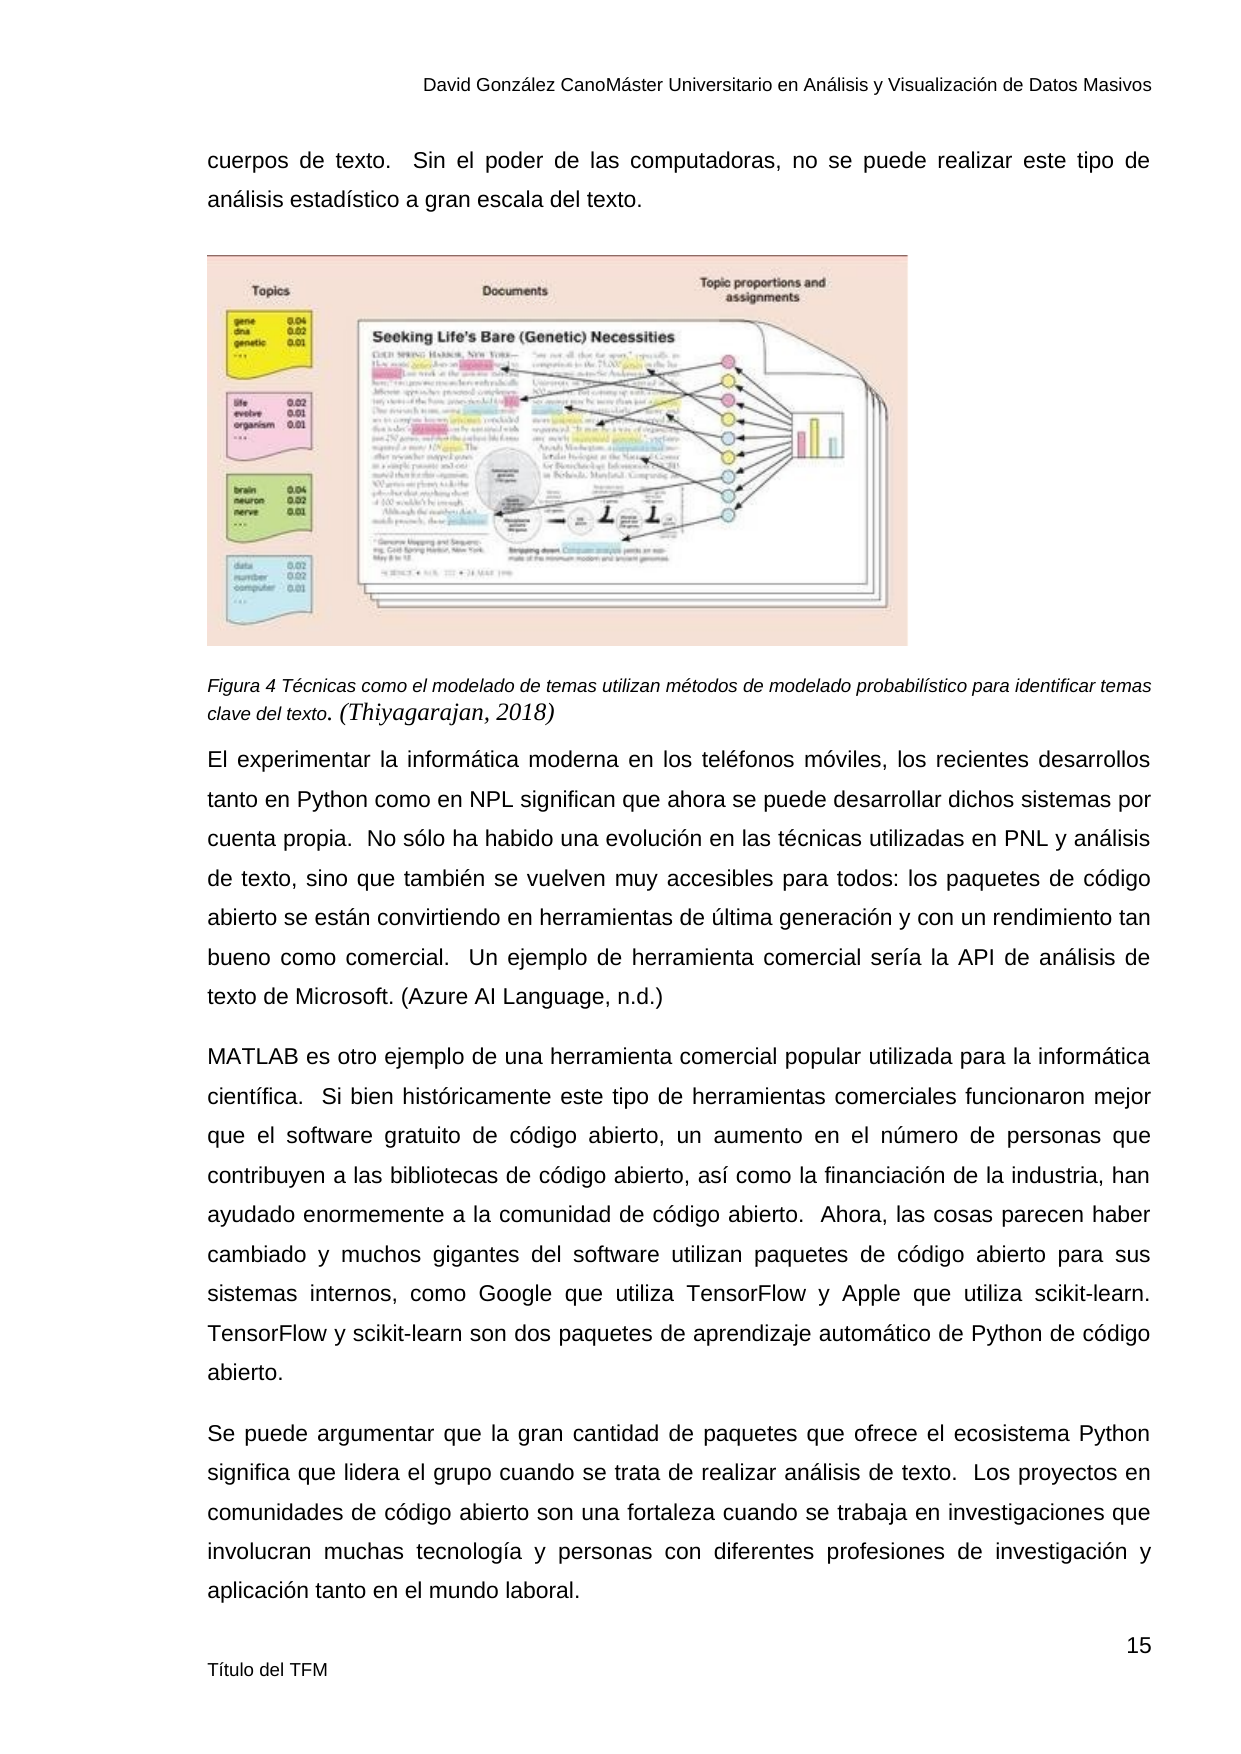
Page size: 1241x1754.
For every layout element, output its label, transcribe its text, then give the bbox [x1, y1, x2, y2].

text Figura 4 Técnicas como el modelado de temas utilizan métodos de modelado probabilístico para identificar temas clave del texto. [207, 675, 1152, 725]
picture [207, 255, 909, 646]
text Se puede argumentar que la gran cantidad de paquetes que ofrece el ecosistema Python significa que lidera el grupo cuando se trata de realizar análisis de texto. Los proyectos en comunidades de código abierto son una fortaleza cuando se trabaja en investigaciones que involucran muchas tecnología y personas con diferentes profesiones de investigación y aplicación tanto en el mundo laboral. [207, 1419, 1152, 1604]
text MATLAB es otro ejemplo de una herramienta comercial popular utilizada para la informática científica. Si bien históricamente este tipo de herramientas comerciales funcionaron mejor que el software gratuito de código abierto, un aumento en el número de personas que contribuyen a las bibliotecas de código abierto, así como la financiación de la industria, han ayudado enormemente a la comunidad de código abierto. Ahora, las cosas parecen haber cambiado y muchos gigantes del software utilizan paquetes de código abierto para sus sistemas internos, como Google que utiliza TensorFlow y Apple que utiliza scikit-learn. TensorFlow y scikit-learn son dos paquetes de aprendizaje automático de Python de código abierto. [207, 1043, 1152, 1386]
text El experimentar la informática moderna en los teléfonos móviles, los recientes desarrollos tanto en Python como en NPL significan que ahora se puede desarrollar dichos sistemas por cuenta propia. No sólo ha habido una evolución en las técnicas utilizadas en PNL y análisis de texto, sino que también se vuelven muy accesibles para todos: los paquetes de código abierto se están convirtiendo en herramientas de última generación y con un rendimiento tan bueno como comercial. Un ejemplo de herramienta comercial sería la API de análisis de texto de Microsoft. [207, 746, 1152, 1009]
